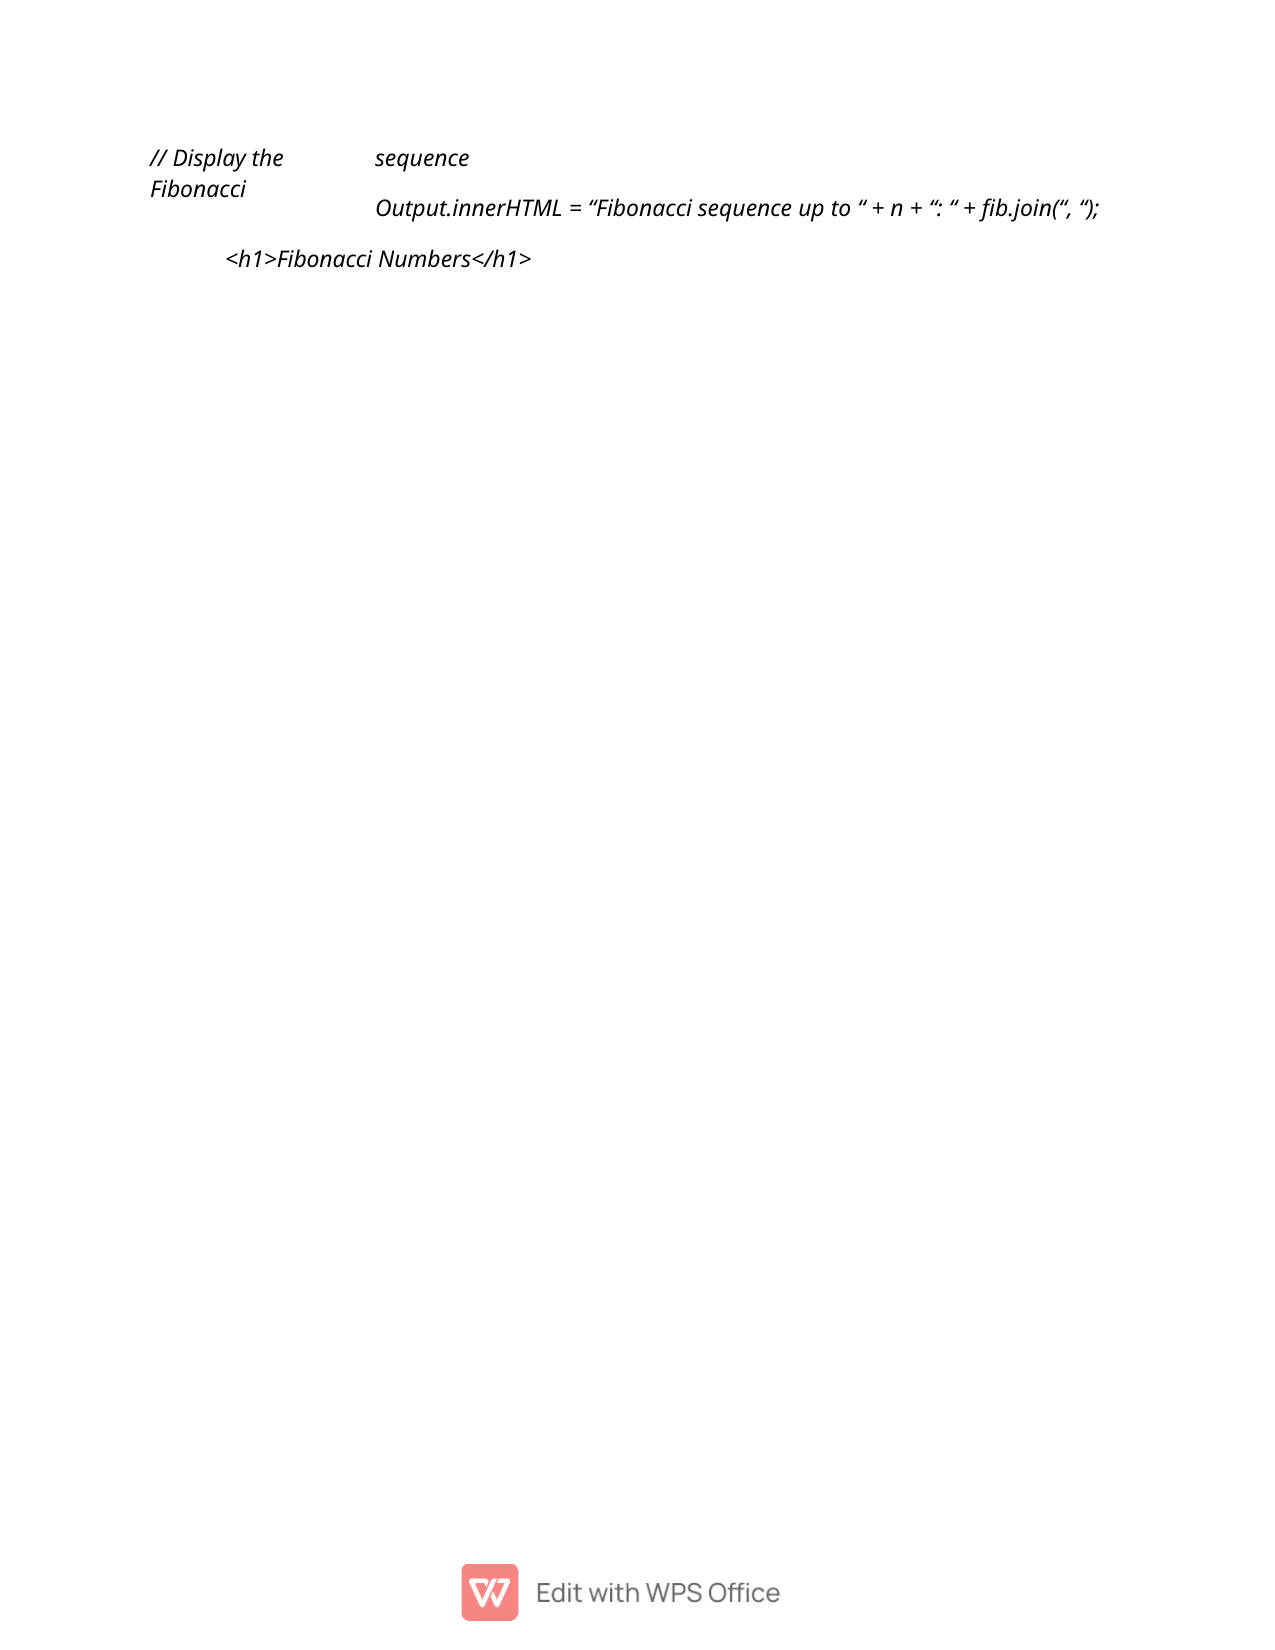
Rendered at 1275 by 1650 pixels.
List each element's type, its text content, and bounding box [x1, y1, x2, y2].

text Output.innerHTML = “Fibonacci sequence up to “ + n + “: “ + fib.join(“, “); [375, 192, 1139, 223]
text <h1>Fibonacci Numbers</h1> [225, 243, 1139, 274]
text // Display the Fibonacci sequence [375, 142, 1139, 173]
text // Display the Fibonacci sequence [150, 142, 320, 204]
picture [461, 1564, 781, 1621]
